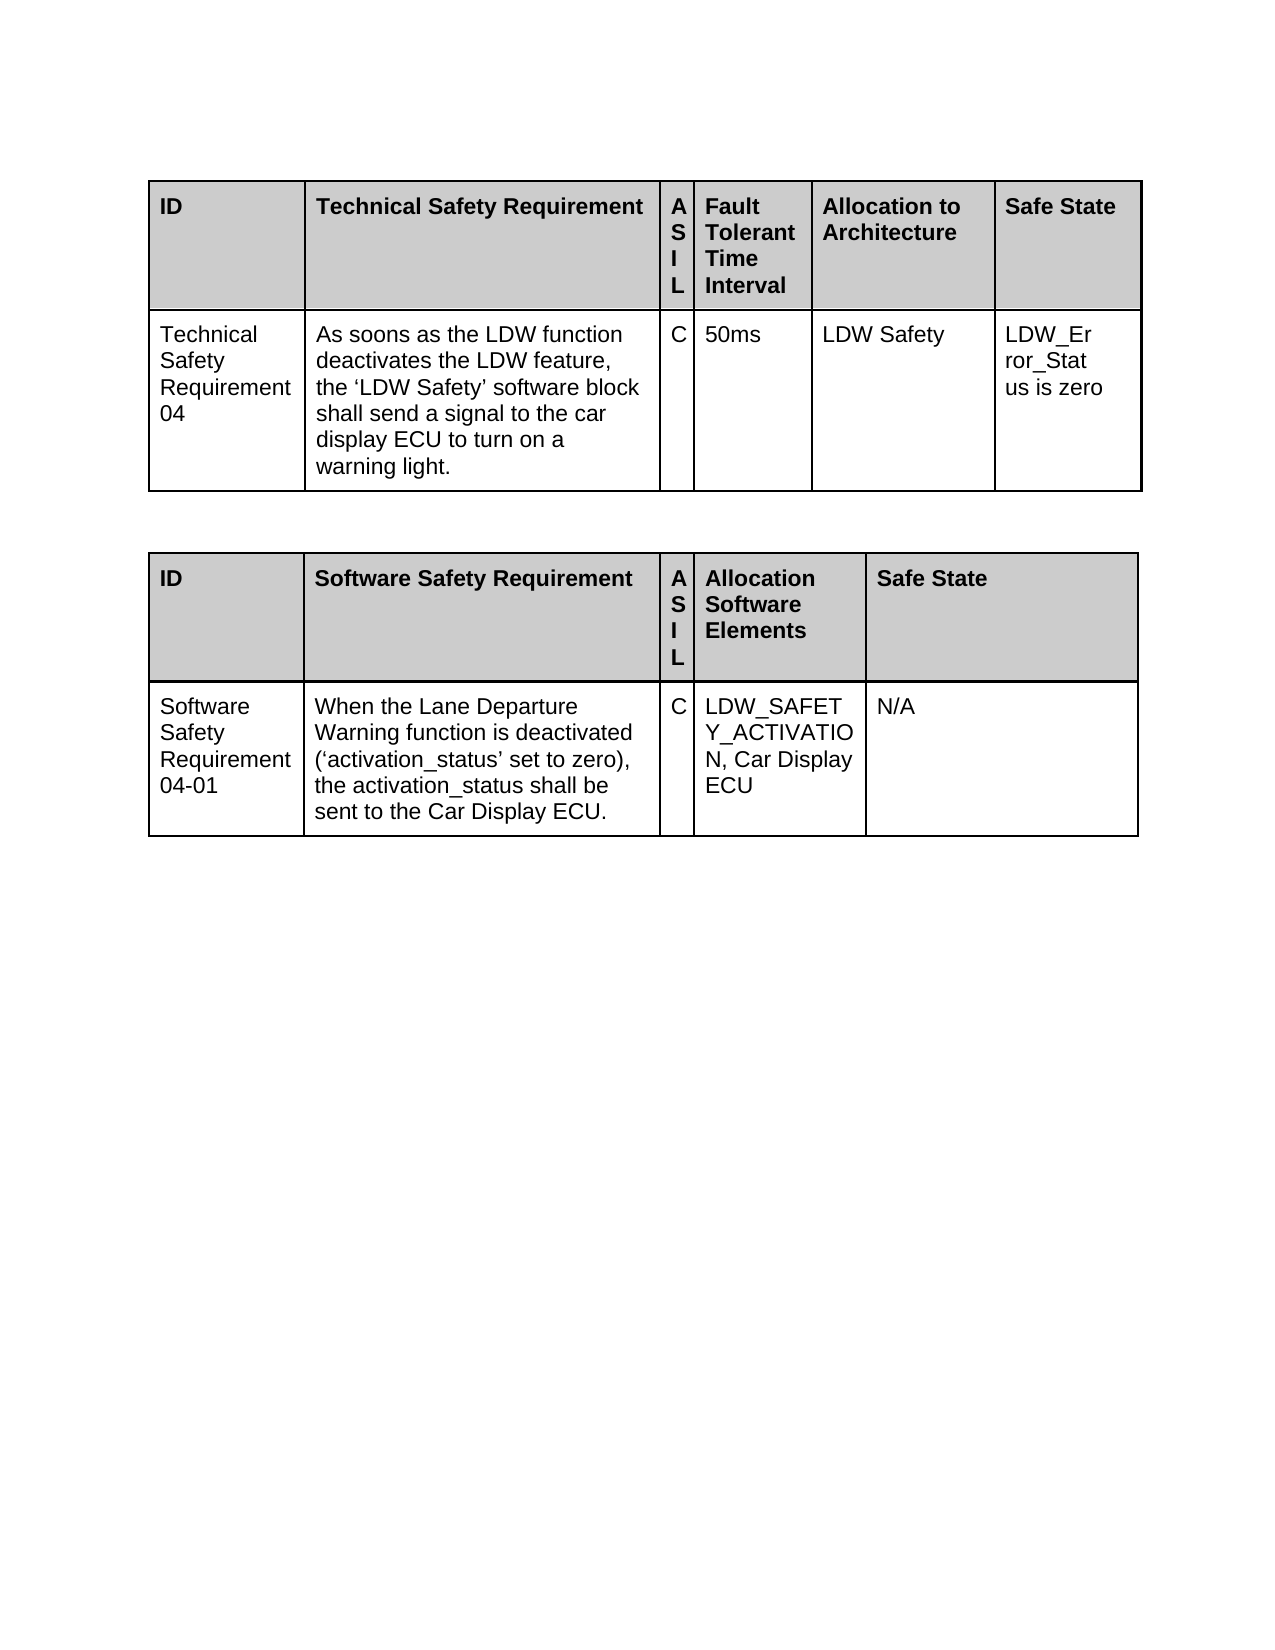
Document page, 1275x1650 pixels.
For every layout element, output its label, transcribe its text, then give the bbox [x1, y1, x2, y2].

table_cell N/A [867, 683, 1137, 835]
table_cell As soons as the LDW function deactivates the LDW feature, the ‘LDW Safety’ software block shall send a signal to the car display ECU to turn on a warning light. [306, 311, 659, 489]
table_header Software Safety Requirement [305, 554, 659, 680]
table_cell LDW Safety [813, 311, 994, 489]
table_cell Technical Safety Requirement 04 [150, 311, 304, 489]
table_cell When the Lane Departure Warning function is deactivated (‘activation_status’ set to zero), the activation_status shall be sent to the Car Display ECU. [305, 683, 659, 835]
table_header Fault Tolerant Time Interval [695, 182, 811, 308]
table_cell Software Safety Requirement 04-01 [150, 683, 303, 835]
table_header Allocation Software Elements [695, 554, 865, 680]
table_cell C [661, 683, 693, 835]
table_header Safe State [867, 554, 1137, 680]
table_cell LDW_SAFETY_ACTIVATION, Car Display ECU [695, 683, 865, 835]
table_cell C [661, 311, 693, 489]
table_header Technical Safety Requirement [306, 182, 659, 308]
table_header ASIL [661, 182, 693, 308]
table_header ASIL [661, 554, 693, 680]
table_cell LDW_Er ror_Stat us is zero [996, 311, 1140, 489]
table_header Allocation to Architecture [813, 182, 994, 308]
table_header Safe State [996, 182, 1140, 308]
table_header ID [150, 182, 304, 308]
table_cell 50ms [695, 311, 811, 489]
table_header ID [150, 554, 303, 680]
